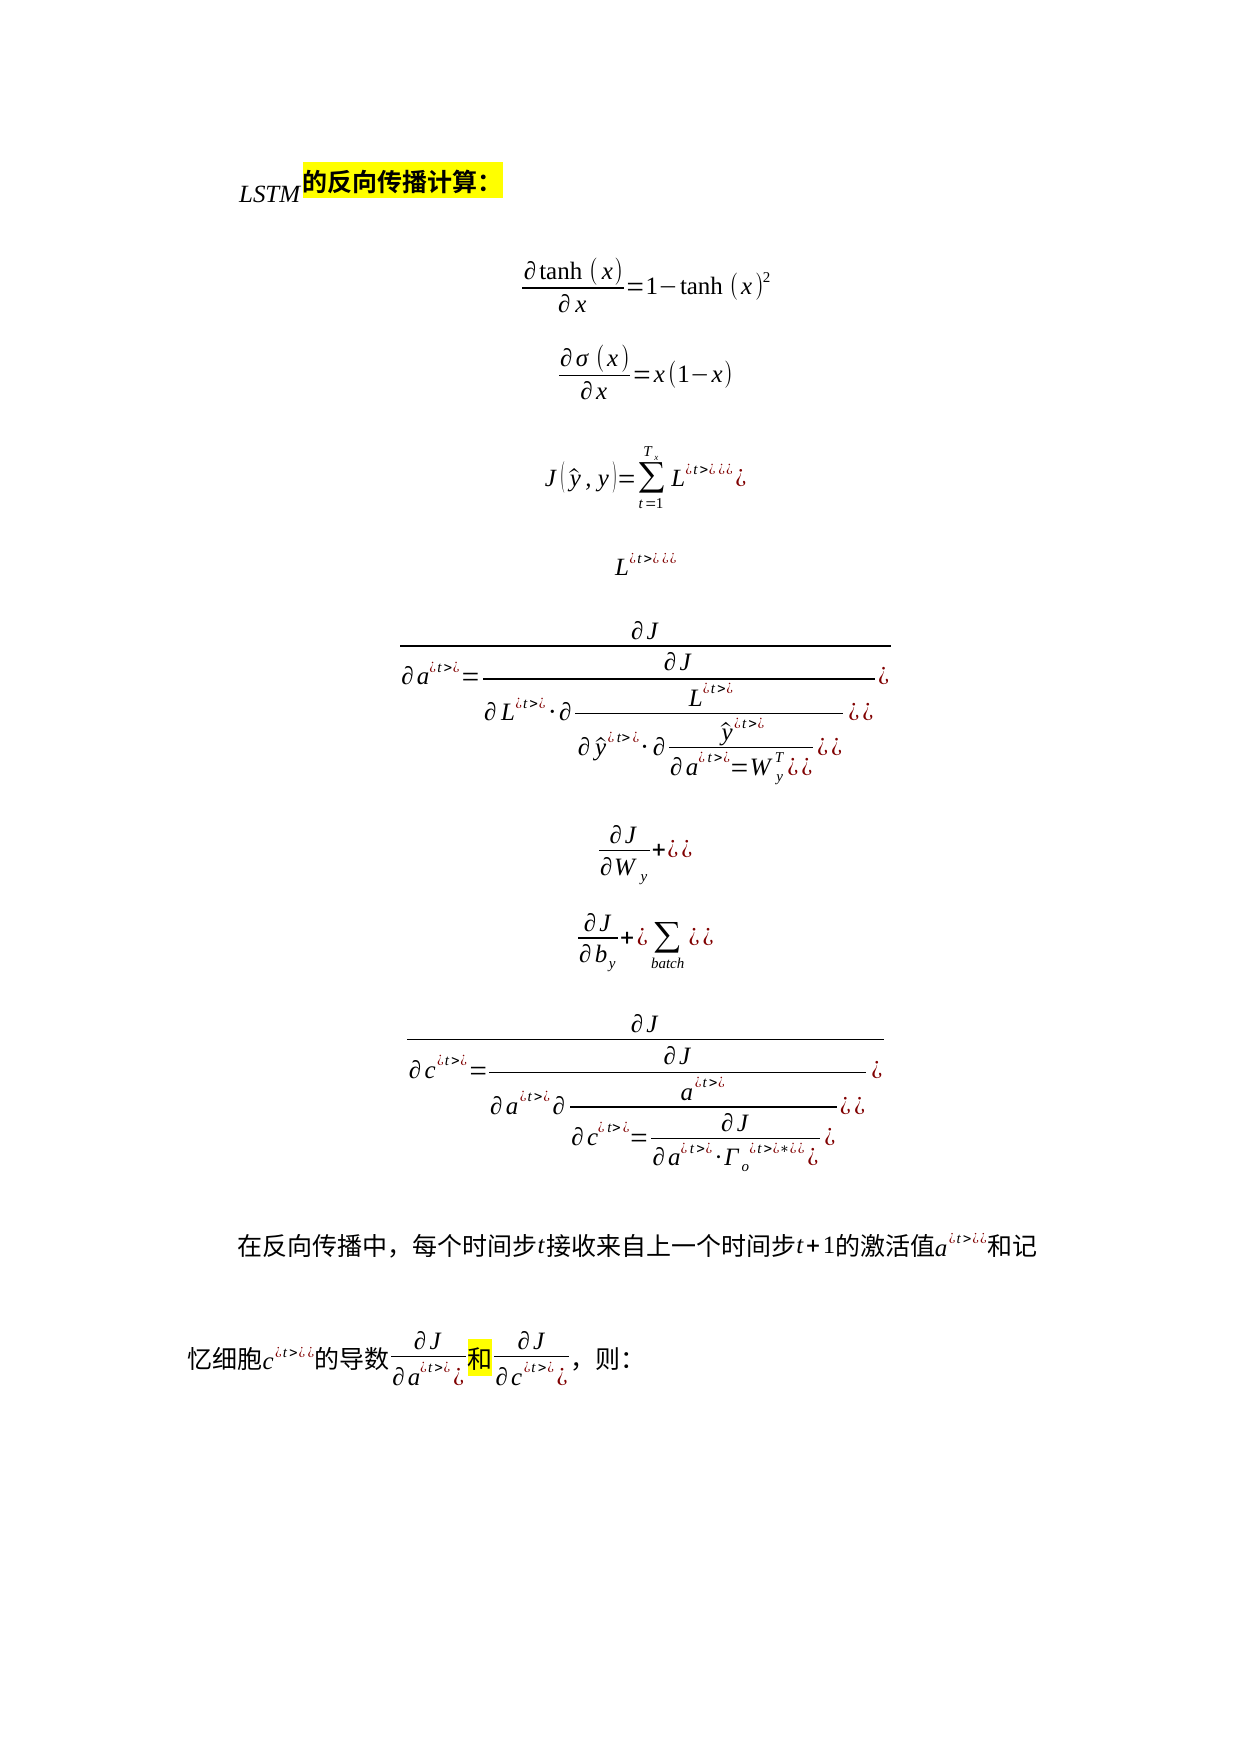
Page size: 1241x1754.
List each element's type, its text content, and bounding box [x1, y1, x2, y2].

text 的反向传播计算： [187, 162, 1053, 227]
text 在反向传播中，每个时间步接收来自上一个时间步的激活值和记忆细胞的导数和，则： [187, 1212, 1053, 1391]
